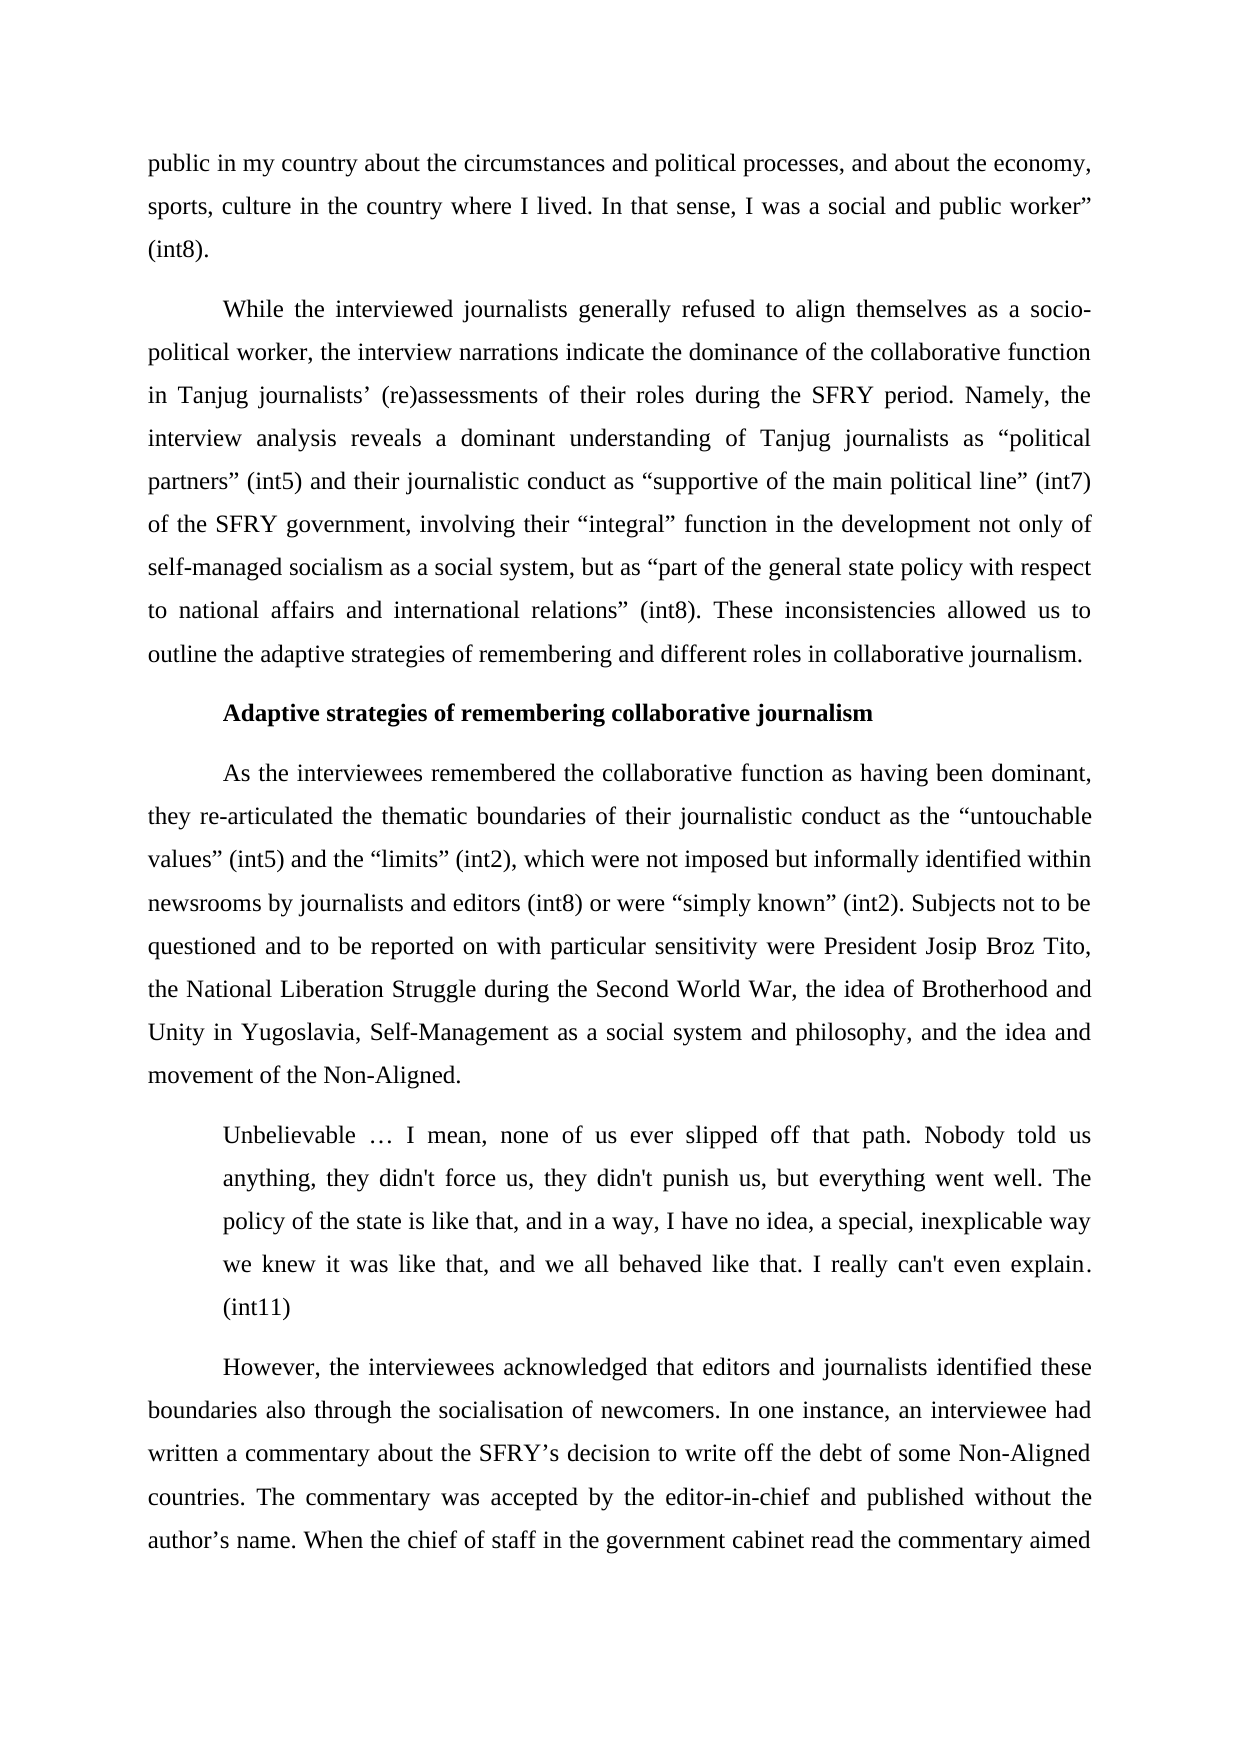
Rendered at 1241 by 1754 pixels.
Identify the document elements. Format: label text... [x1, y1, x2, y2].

text Unbelievable … I mean, none of us ever slipped off that path. Nobody told us anything, they didn't force us, they didn't punish us, but everything went well. The policy of the state is like that, and in a way, I have no idea, a special, inexplicable way we knew it was like that, and we all behaved like that. I really can't even explain. (int11) [223, 1120, 1093, 1321]
text Adaptive strategies of remembering collaborative journalism [148, 698, 1093, 727]
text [148, 148, 1093, 263]
text As the interviewees remembered the collaborative function as having been dominant, they re-articulated the thematic boundaries of their journalistic conduct as the “untouchable values” (int5) and the “limits” (int2), which were not imposed but informally identified within newsrooms by journalists and editors (int8) or were “simply known” (int2). Subjects not to be questioned and to be reported on with particular sensitivity were President Josip Broz Tito, the National Liberation Struggle during the Second World War, the idea of Brotherhood and Unity in Yugoslavia, Self-Management as a social system and philosophy, and the idea and movement of the Non-Aligned. [148, 758, 1093, 1089]
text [148, 1352, 1093, 1553]
text While the interviewed journalists generally refused to align themselves as a socio-political worker, the interview narrations indicate the dominance of the collaborative function in Tanjug journalists’ (re)assessments of their roles during the SFRY period. Namely, the interview analysis reveals a dominant understanding of Tanjug journalists as “political partners” (int5) and their journalistic conduct as “supportive of the main political line” (int7) of the SFRY government, involving their “integral” function in the development not only of self-managed socialism as a social system, but as “part of the general state policy with respect to national affairs and international relations” (int8). These inconsistencies allowed us to outline the adaptive strategies of remembering and different roles in collaborative journalism. [148, 294, 1093, 667]
